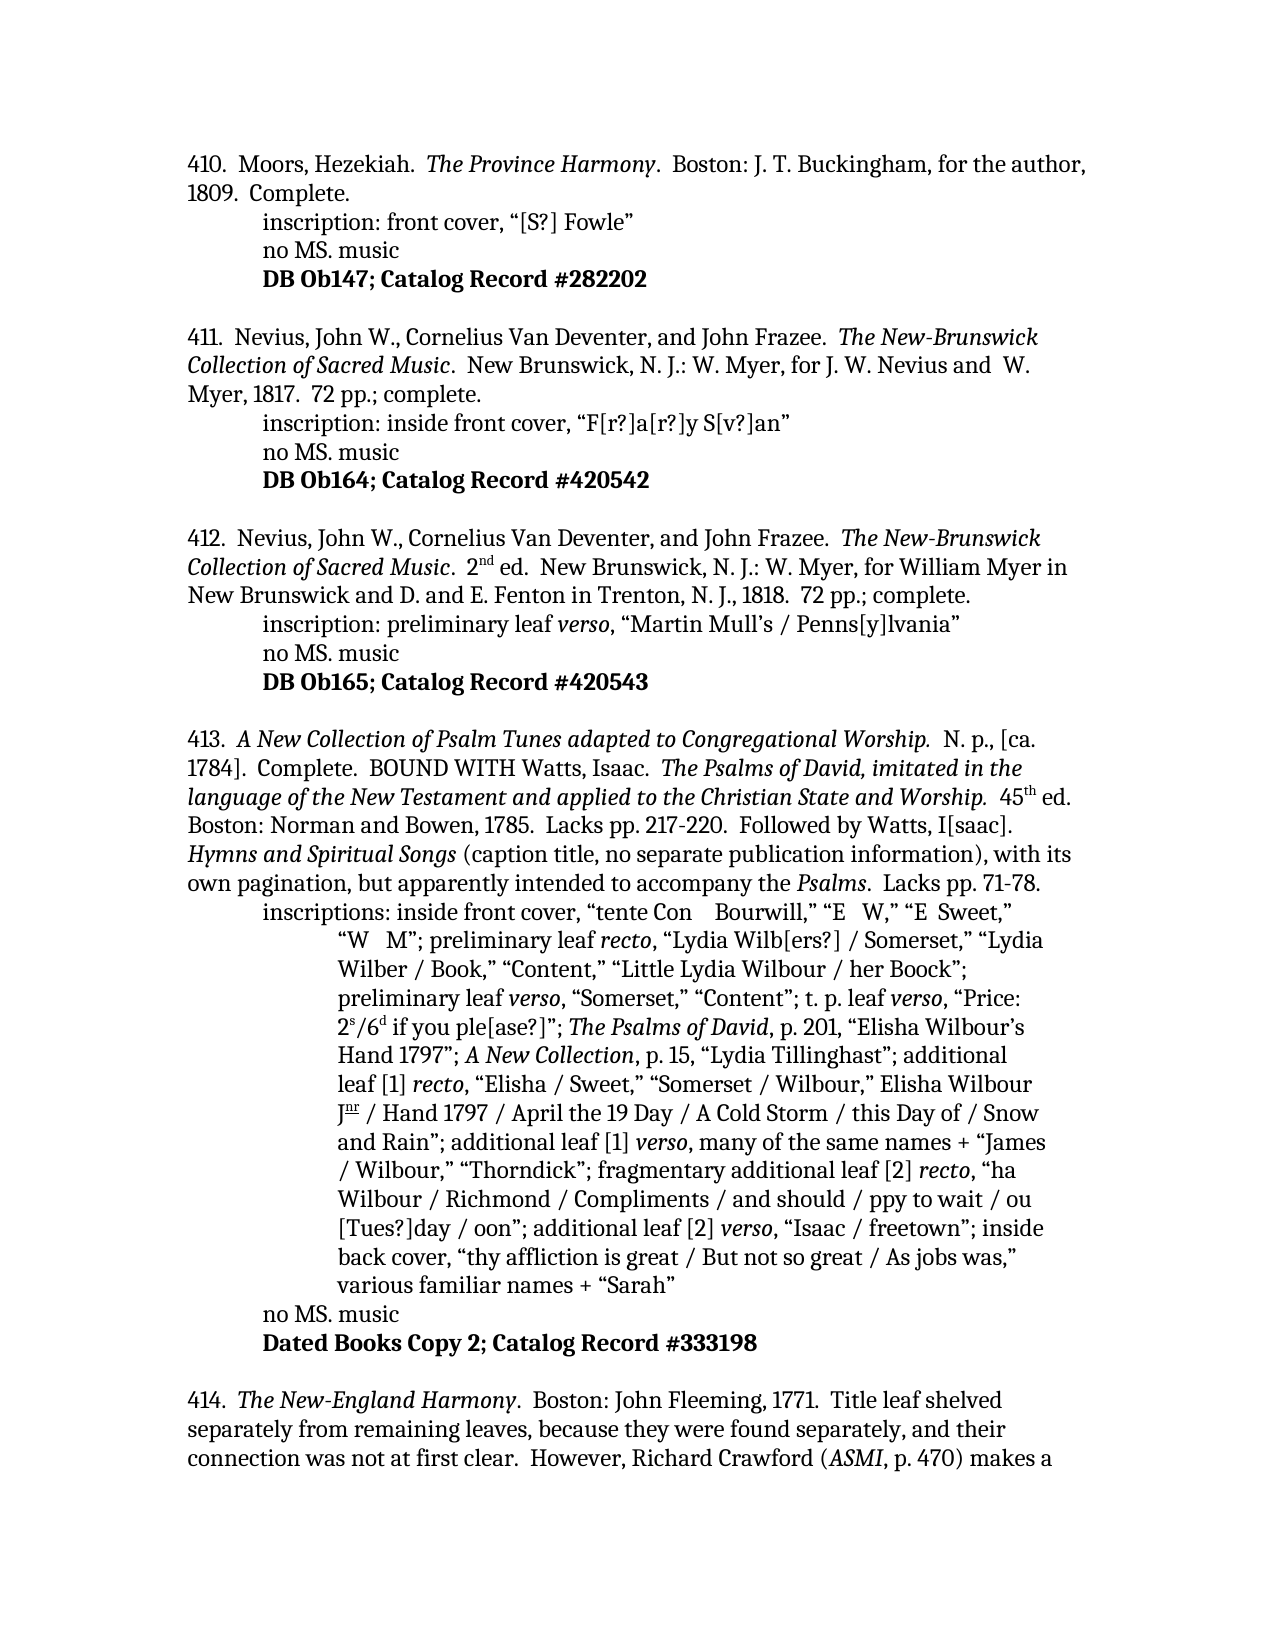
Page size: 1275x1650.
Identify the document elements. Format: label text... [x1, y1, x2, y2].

text Jnr / Hand 1797 / April the 19 Day / A Cold Storm / this Day of / Snow [187, 1099, 1087, 1127]
text inscription: front cover, “[S?] Fowle” [187, 207, 1087, 236]
text 411. Nevius, John W., Cornelius Van Deventer, and John Frazee. The New-Brunswick Collection of Sacred Music. New Brunswick, N. J.: W. Myer, for J. W. Nevius and W. Myer, 1817. 72 pp.; complete. [187, 322, 1087, 409]
text Wilber / Book,” “Content,” “Little Lydia Wilbour / her Boock”; [187, 955, 1087, 984]
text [187, 1386, 1087, 1472]
text Dated Books Copy 2; Catalog Record #333198 [187, 1329, 1087, 1357]
text inscription: preliminary leaf verso, “Martin Mull’s / Penns[y]lvania” [187, 610, 1087, 639]
text DB Ob147; Catalog Record #282202 [187, 265, 1087, 294]
text 412. Nevius, John W., Cornelius Van Deventer, and John Frazee. The New-Brunswick Collection of Sacred Music. 2nd ed. New Brunswick, N. J.: W. Myer, for William Myer in New Brunswick and D. and E. Fenton in Trenton, N. J., 1818. 72 pp.; complete. [187, 524, 1087, 610]
text “W M”; preliminary leaf recto, “Lydia Wilb[ers?] / Somerset,” “Lydia [187, 926, 1087, 955]
text 413. A New Collection of Psalm Tunes adapted to Congregational Worship. N. p., [ca. 1784]. Complete. BOUND WITH Watts, Isaac. The Psalms of David, imitated in the language of the New Testament and applied to the Christian State and Worship. 45th ed. Boston: Norman and Bowen, 1785. Lacks pp. 217-220. Followed by Watts, I[saac]. Hymns and Spiritual Songs (caption title, no separate publication information), with its own pagination, but apparently intended to accompany the Psalms. Lacks pp. 71-78. [187, 725, 1087, 897]
text 2s/6d if you ple[ase?]”; The Psalms of David, p. 201, “Elisha Wilbour’s [187, 1012, 1087, 1041]
text various familiar names + “Sarah” [187, 1271, 1087, 1300]
text inscription: inside front cover, “F[r?]a[r?]y S[v?]an” [187, 409, 1087, 437]
text 410. Moors, Hezekiah. The Province Harmony. Boston: J. T. Buckingham, for the author, 1809. Complete. [187, 150, 1087, 207]
text inscriptions: inside front cover, “tente Con Bourwill,” “E W,” “E Sweet,” [187, 897, 1087, 926]
text / Wilbour,” “Thorndick”; fragmentary additional leaf [2] recto, “ha [187, 1156, 1087, 1185]
text preliminary leaf verso, “Somerset,” “Content”; t. p. leaf verso, “Price: [187, 984, 1087, 1012]
text Hand 1797”; A New Collection, p. 15, “Lydia Tillinghast”; additional [187, 1041, 1087, 1070]
text back cover, “thy affliction is great / But not so great / As jobs was,” [187, 1242, 1087, 1271]
text and Rain”; additional leaf [1] verso, many of the same names + “James [187, 1127, 1087, 1156]
text leaf [1] recto, “Elisha / Sweet,” “Somerset / Wilbour,” Elisha Wilbour [187, 1070, 1087, 1099]
text no MS. music [187, 236, 1087, 265]
text no MS. music [187, 437, 1087, 466]
text DB Ob164; Catalog Record #420542 [187, 466, 1087, 495]
text no MS. music [187, 639, 1087, 667]
text Wilbour / Richmond / Compliments / and should / ppy to wait / ou [187, 1185, 1087, 1214]
text no MS. music [187, 1300, 1087, 1329]
text DB Ob165; Catalog Record #420543 [187, 667, 1087, 696]
text [Tues?]day / oon”; additional leaf [2] verso, “Isaac / freetown”; inside [187, 1214, 1087, 1242]
